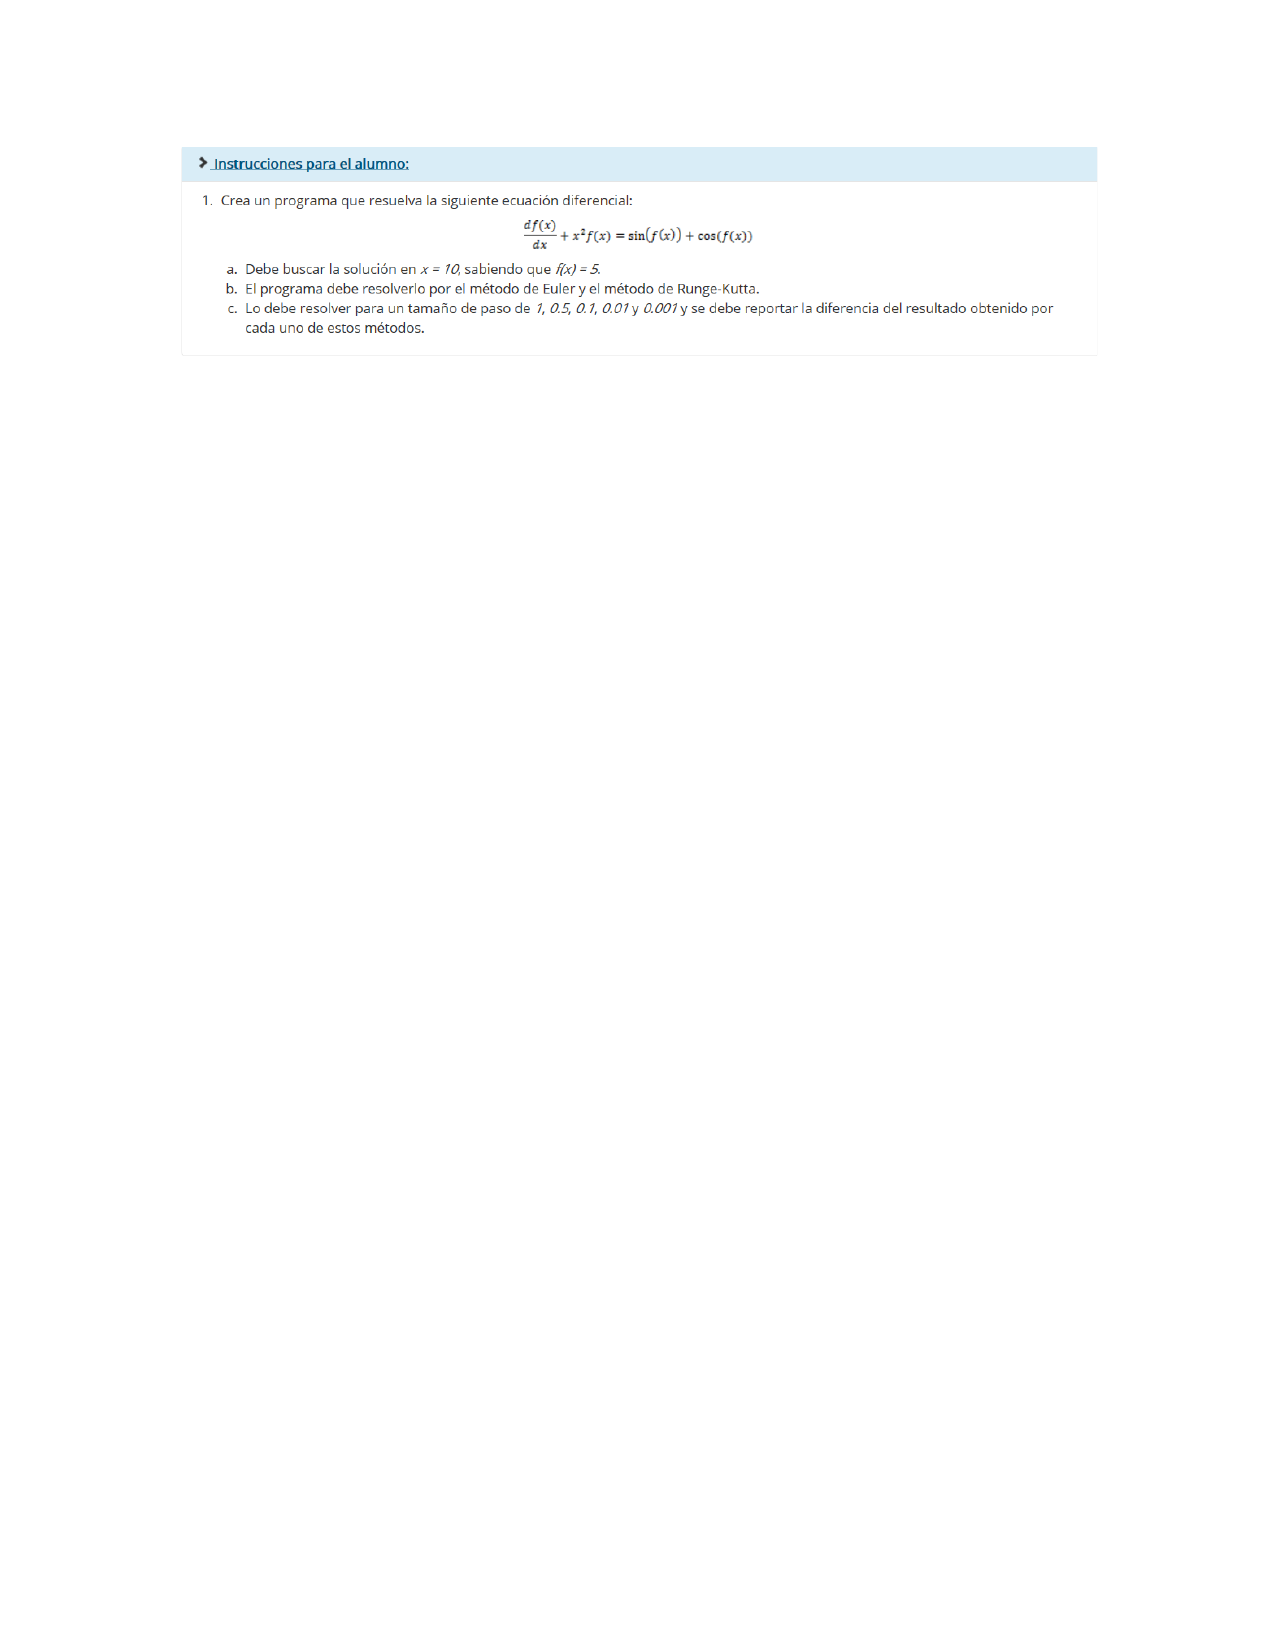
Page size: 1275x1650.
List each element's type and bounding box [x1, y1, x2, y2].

picture [177, 147, 1098, 356]
